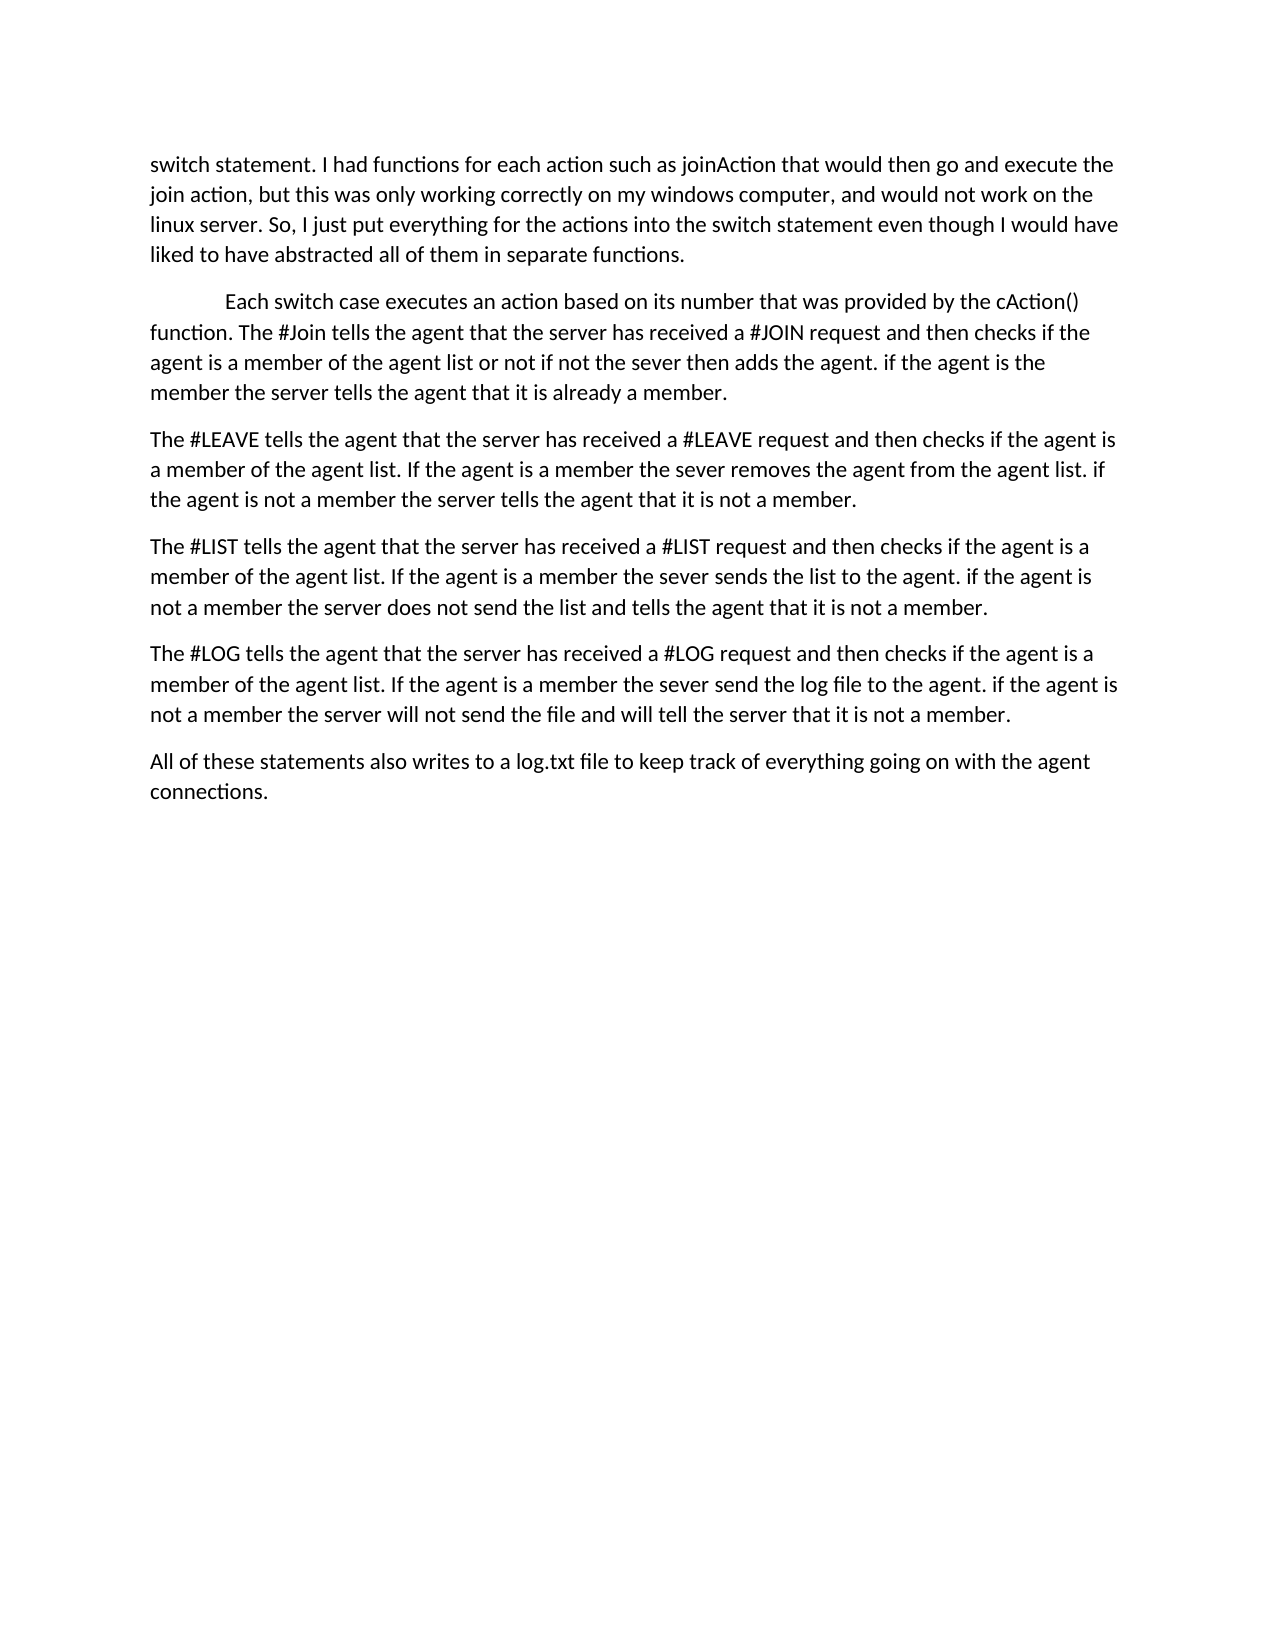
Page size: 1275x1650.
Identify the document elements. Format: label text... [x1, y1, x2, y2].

text All of these statements also writes to a log.txt file to keep track of everything going on with the agent connections. [150, 747, 1125, 805]
text The #LEAVE tells the agent that the server has received a #LEAVE request and then checks if the agent is a member of the agent list. If the agent is a member the sever removes the agent from the agent list. if the agent is not a member the server tells the agent that it is not a member. [150, 425, 1125, 513]
text The #LOG tells the agent that the server has received a #LOG request and then checks if the agent is a member of the agent list. If the agent is a member the sever send the log file to the agent. if the agent is not a member the server will not send the file and will tell the server that it is not a member. [150, 639, 1125, 728]
text The #LIST tells the agent that the server has received a #LIST request and then checks if the agent is a member of the agent list. If the agent is a member the sever sends the list to the agent. if the agent is not a member the server does not send the list and tells the agent that it is not a member. [150, 532, 1125, 621]
text Each switch case executes an action based on its number that was provided by the cAction() function. The #Join tells the agent that the server has received a #JOIN request and then checks if the agent is a member of the agent list or not if not the sever then adds the agent. if the agent is the member the server tells the agent that it is already a member. [150, 287, 1125, 406]
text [150, 150, 1125, 269]
